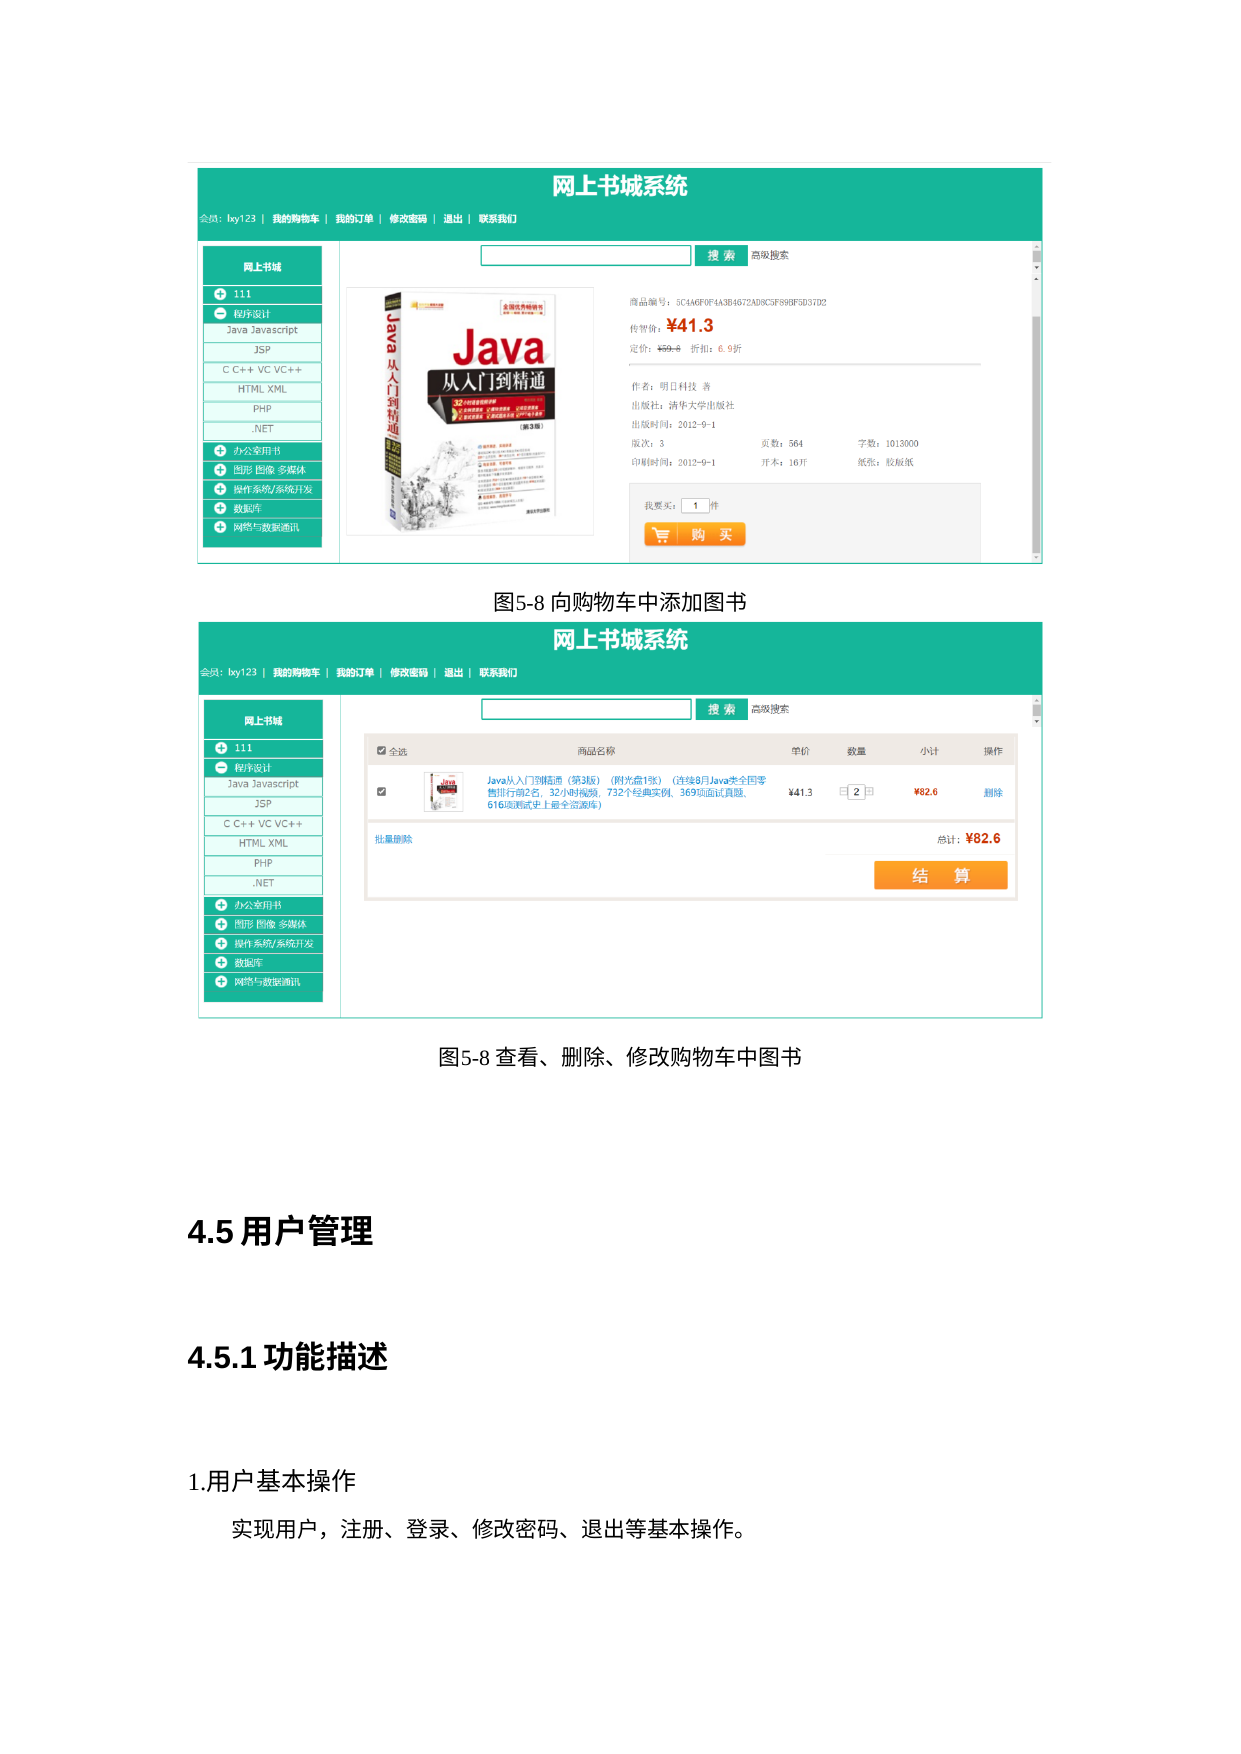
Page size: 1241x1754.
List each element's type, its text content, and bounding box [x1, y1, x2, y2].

text 图5-8 向购物车中添加图书 [187, 584, 1053, 617]
subtitle 4.5用户管理 [187, 1197, 1053, 1262]
picture [187, 162, 1052, 565]
text 图5-8 查看、删除、修改购物车中图书 [187, 1039, 1053, 1072]
text 1.用户基本操作 [187, 1447, 1053, 1512]
text 实现用户，注册、登录、修改密码、退出等基本操作。 [187, 1512, 1053, 1544]
subtitle 4.5.1功能描述 [187, 1323, 1053, 1388]
picture [188, 617, 1052, 1020]
